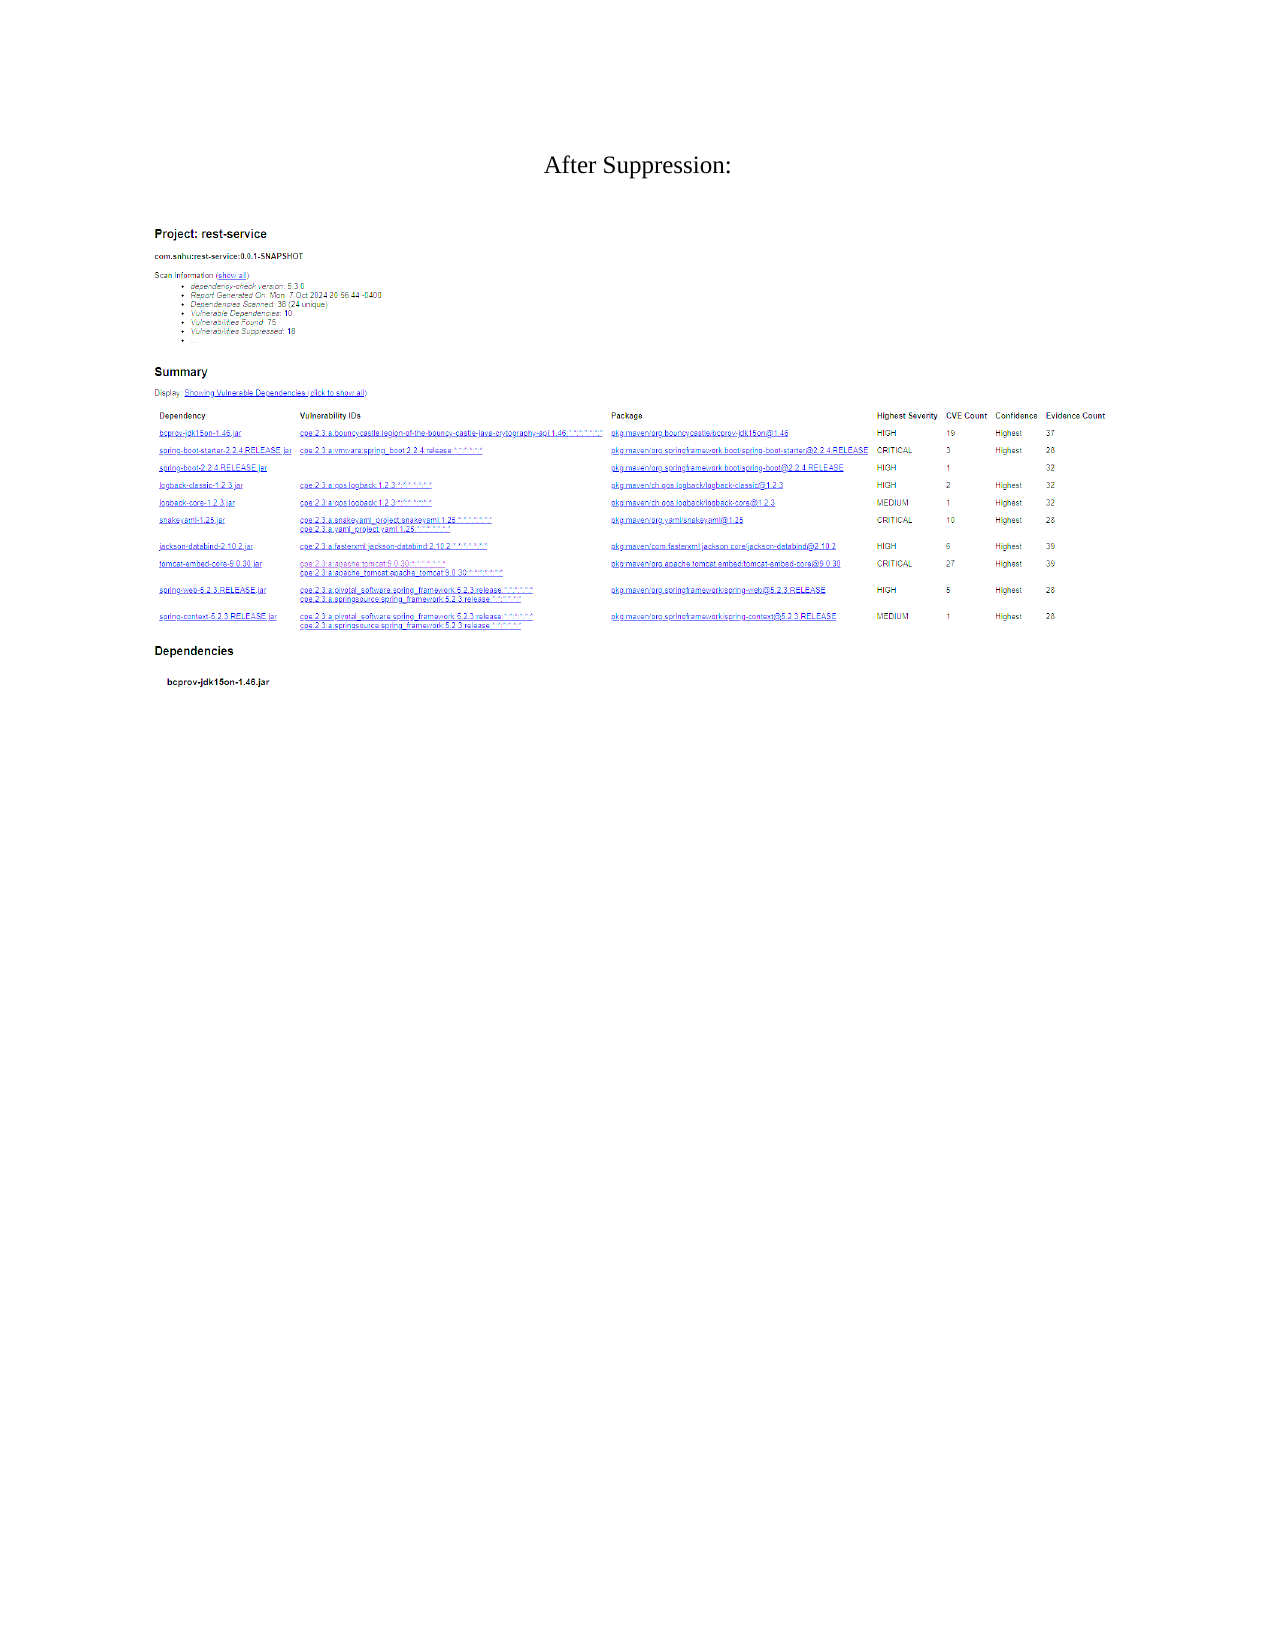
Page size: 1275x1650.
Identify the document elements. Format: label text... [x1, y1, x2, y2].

text After Suppression: [150, 150, 1125, 179]
picture [150, 224, 1125, 692]
